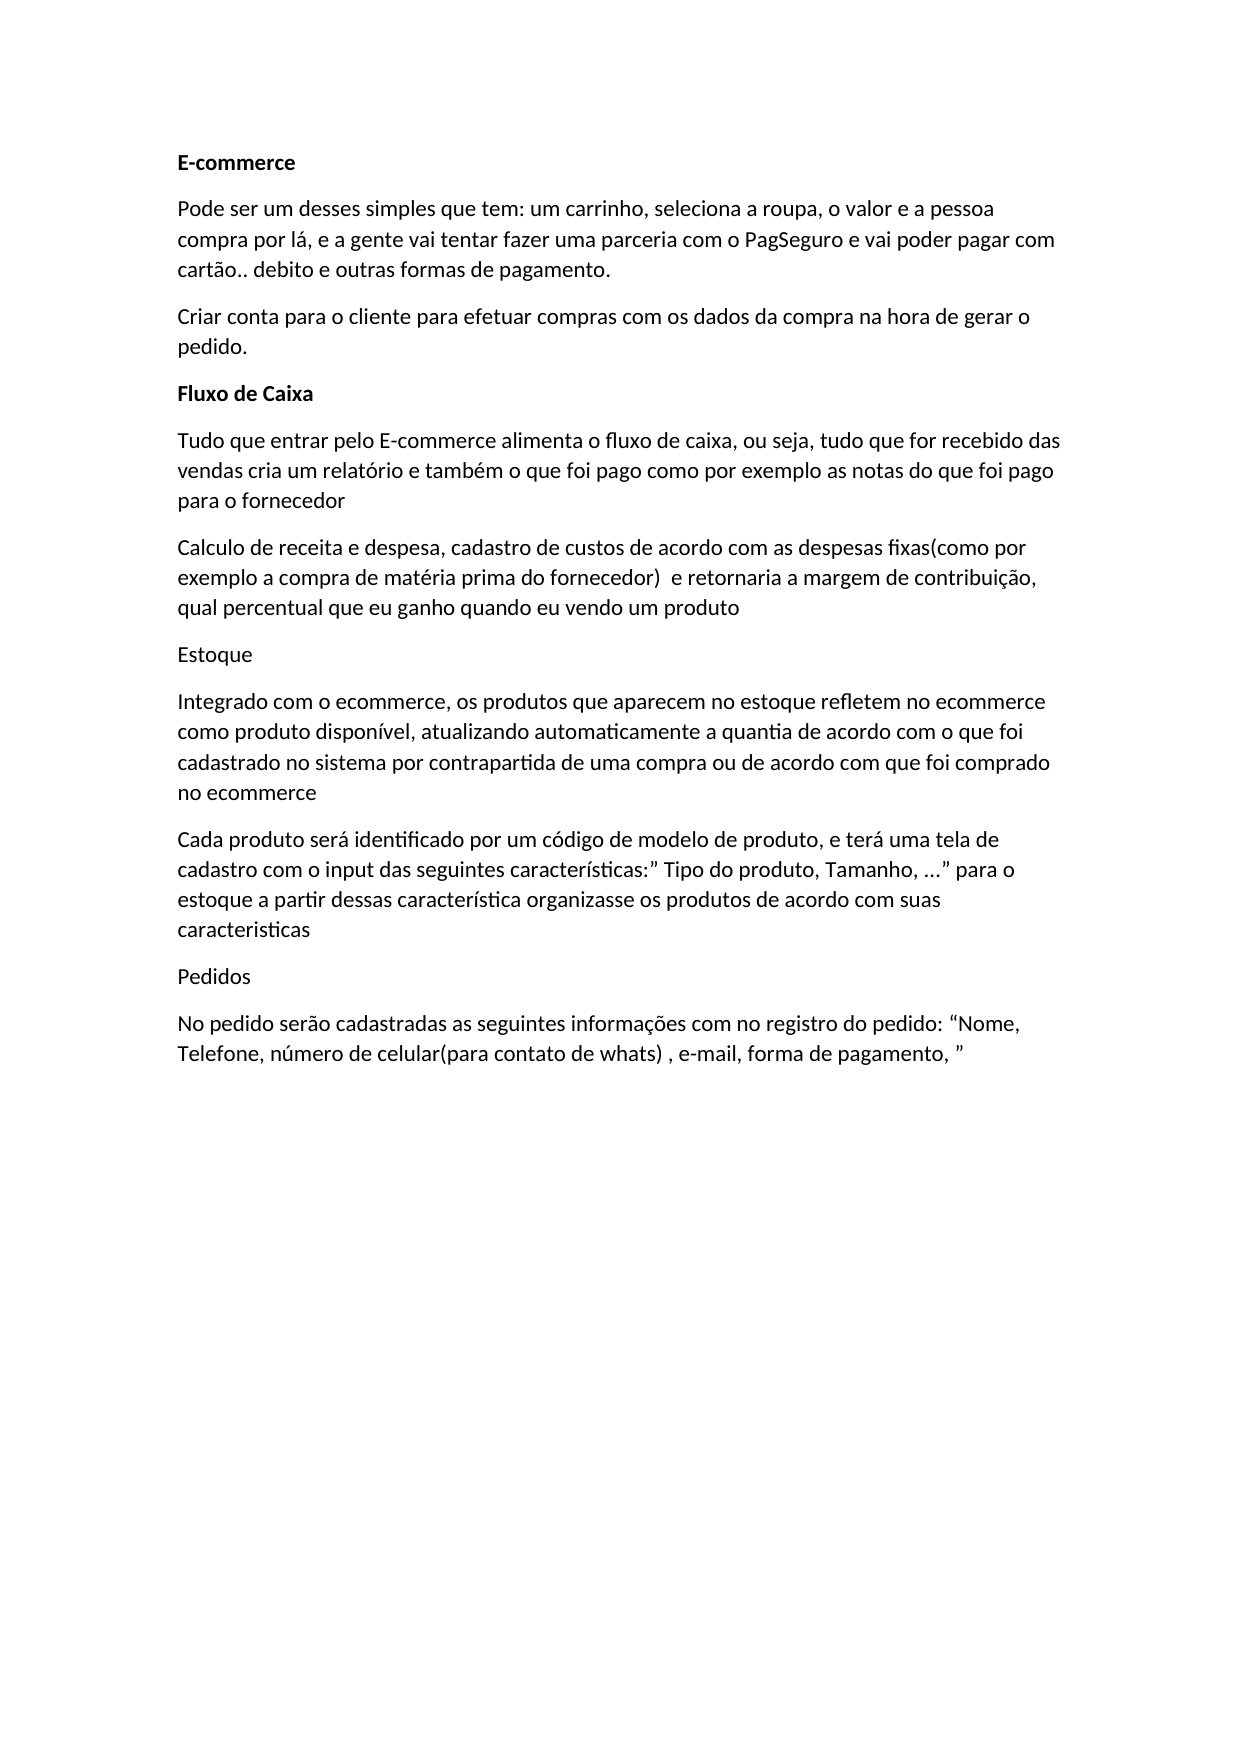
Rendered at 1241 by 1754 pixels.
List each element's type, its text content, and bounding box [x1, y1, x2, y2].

text E-commerce [177, 148, 1063, 176]
text Cada produto será identificado por um código de modelo de produto, e terá uma tela de cadastro com o input das seguintes características:” Tipo do produto, Tamanho, ...” para o estoque a partir dessas característica organizasse os produtos de acordo com suas caracteristicas [177, 825, 1063, 943]
text Criar conta para o cliente para efetuar compras com os dados da compra na hora de gerar o pedido. [177, 302, 1063, 360]
text Pode ser um desses simples que tem: um carrinho, seleciona a roupa, o valor e a pessoa compra por lá, e a gente vai tentar fazer uma parceria com o PagSeguro e vai poder pagar com cartão.. debito e outras formas de pagamento. [177, 194, 1063, 283]
text Estoque [177, 640, 1063, 668]
text Tudo que entrar pelo E-commerce alimenta o fluxo de caixa, ou seja, tudo que for recebido das vendas cria um relatório e também o que foi pago como por exemplo as notas do que foi pago para o fornecedor [177, 426, 1063, 514]
text Calculo de receita e despesa, cadastro de custos de acordo com as despesas fixas(como por exemplo a compra de matéria prima do fornecedor) e retornaria a margem de contribuição, qual percentual que eu ganho quando eu vendo um produto [177, 533, 1063, 621]
text Pedidos [177, 962, 1063, 990]
text Fluxo de Caixa [177, 379, 1063, 407]
text Integrado com o ecommerce, os produtos que aparecem no estoque refletem no ecommerce como produto disponível, atualizando automaticamente a quantia de acordo com o que foi cadastrado no sistema por contrapartida de uma compra ou de acordo com que foi comprado no ecommerce [177, 687, 1063, 806]
text No pedido serão cadastradas as seguintes informações com no registro do pedido: “Nome, Telefone, número de celular(para contato de whats) , e-mail, forma de pagamento, ” [177, 1009, 1063, 1067]
